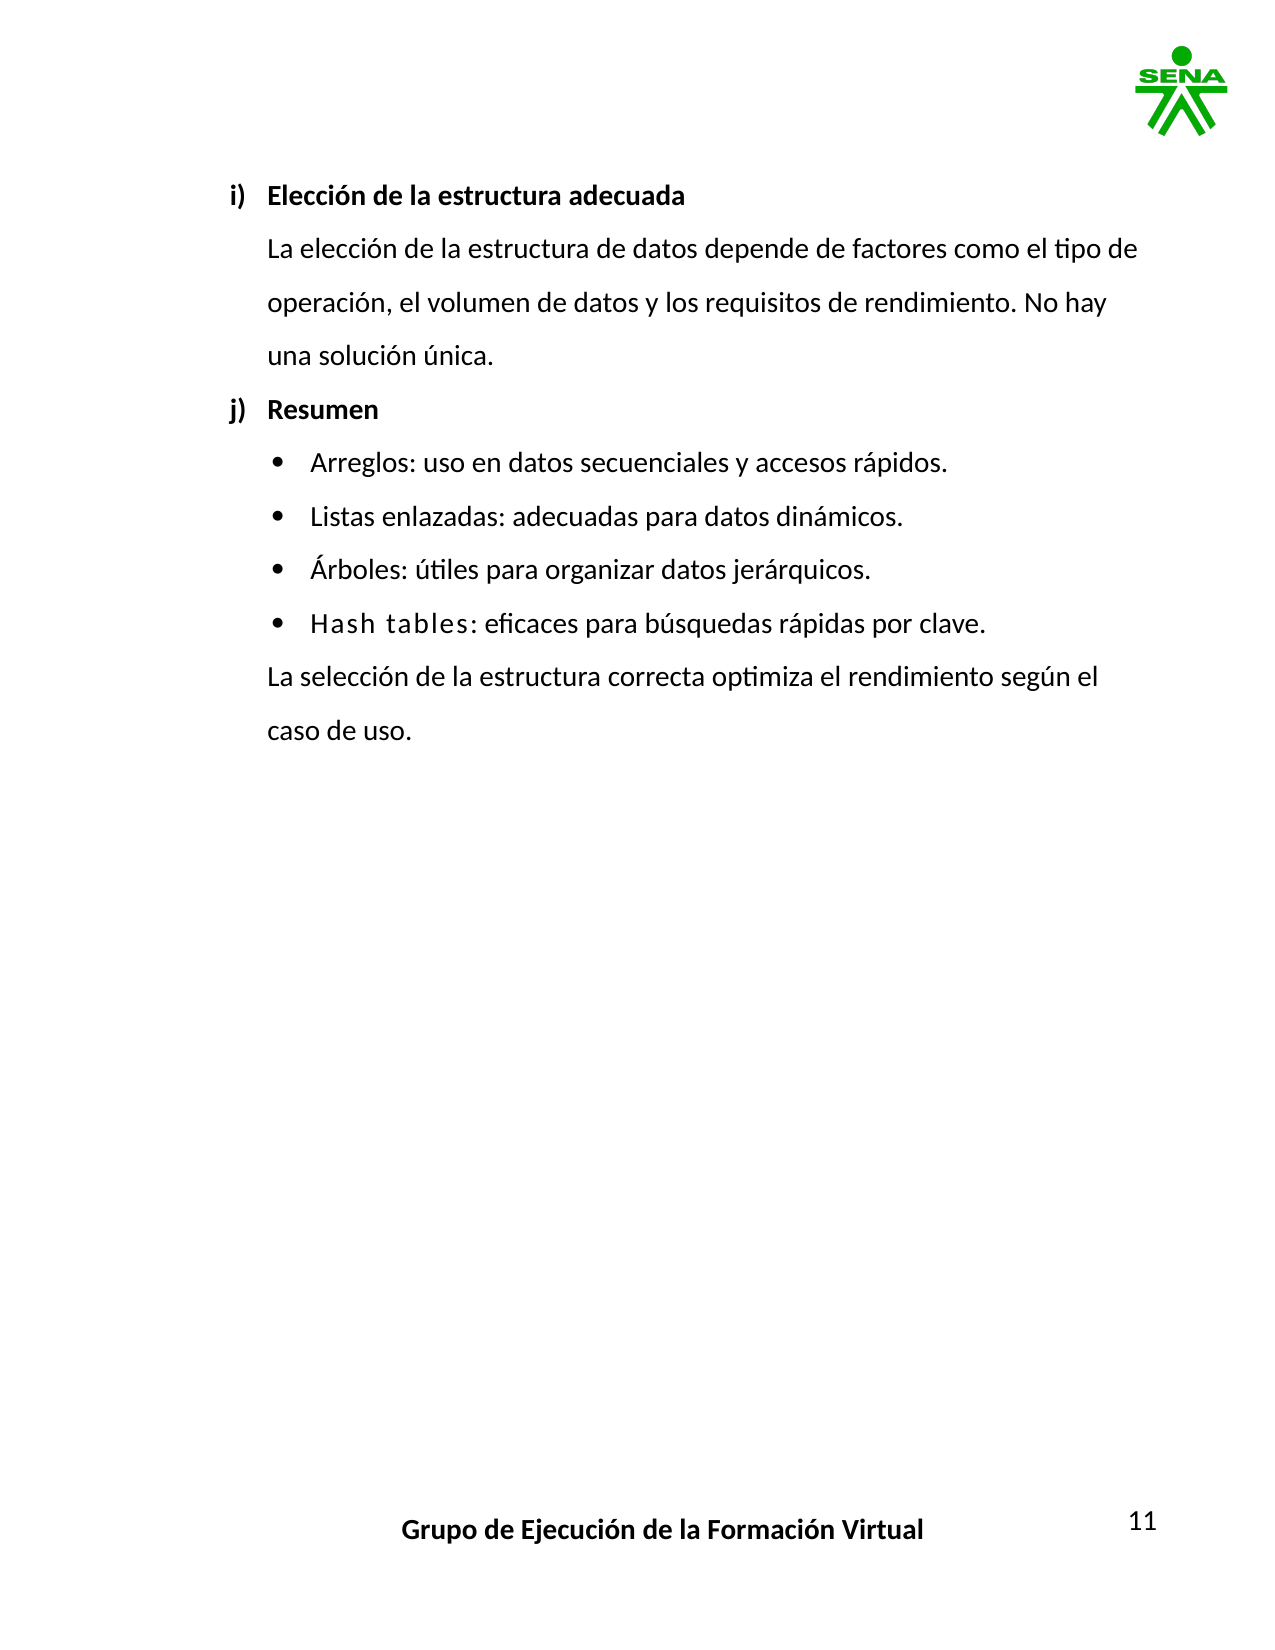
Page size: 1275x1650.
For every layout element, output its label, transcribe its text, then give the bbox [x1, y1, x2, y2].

picture [1135, 46, 1228, 136]
list La elección de la estructura de datos depende de factores como el tipo de operación, el volumen de datos y los requisitos de rendimiento. No hay una solución única. [267, 231, 1157, 373]
list Árboles: útiles para organizar datos jerárquicos. [273, 551, 1157, 587]
list Arreglos: uso en datos secuenciales y accesos rápidos. [273, 444, 1157, 480]
list Listas enlazadas: adecuadas para datos dinámicos. [273, 498, 1157, 533]
list Resumen [229, 391, 1157, 427]
list Hash tables: eficaces para búsquedas rápidas por clave. [273, 605, 1157, 640]
list La selección de la estructura correcta optimiza el rendimiento según el caso de uso. [267, 658, 1157, 747]
list Elección de la estructura adecuada [229, 177, 1157, 213]
